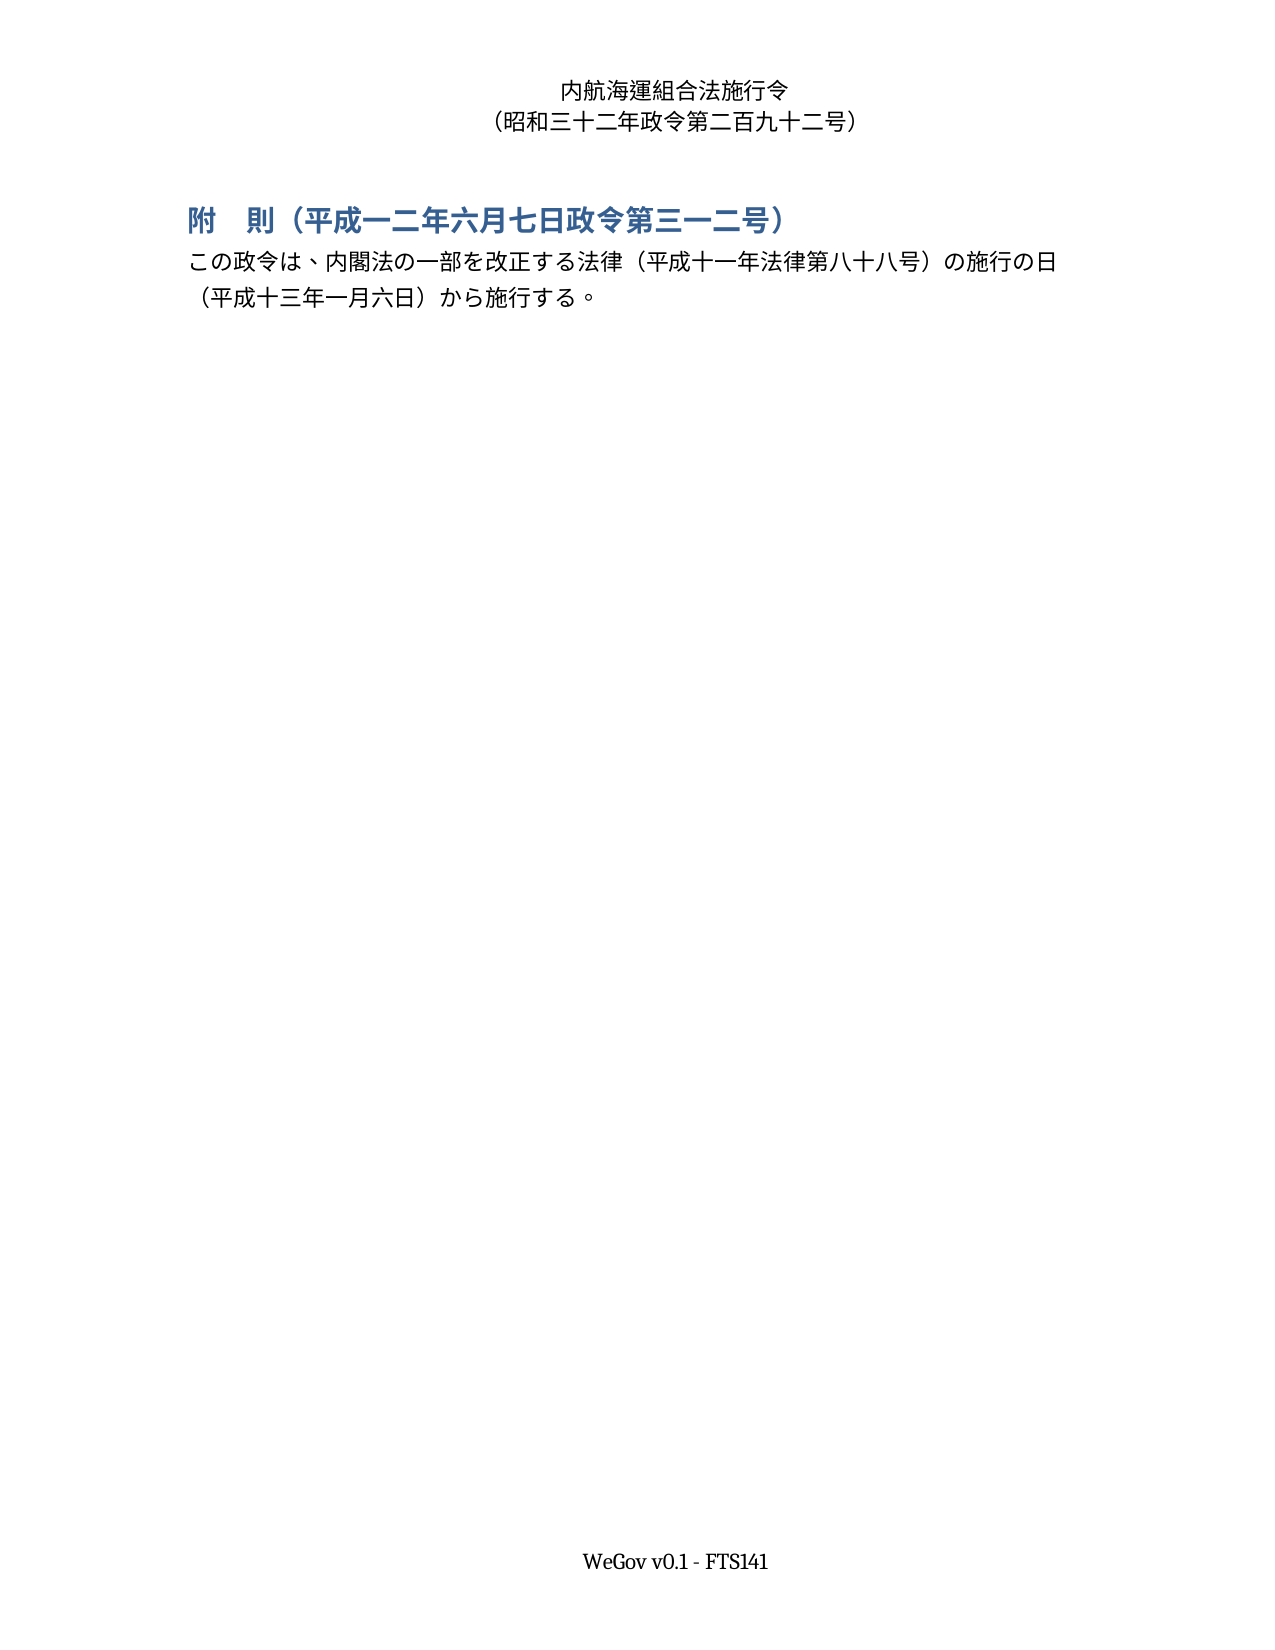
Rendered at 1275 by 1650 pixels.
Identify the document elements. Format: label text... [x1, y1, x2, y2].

text この政令は、内閣法の一部を改正する法律（平成十一年法律第八十八号）の施行の日（平成十三年一月六日）から施行する。 [187, 246, 1087, 313]
subtitle 附 則（平成一二年六月七日政令第三一二号） [187, 200, 1087, 240]
